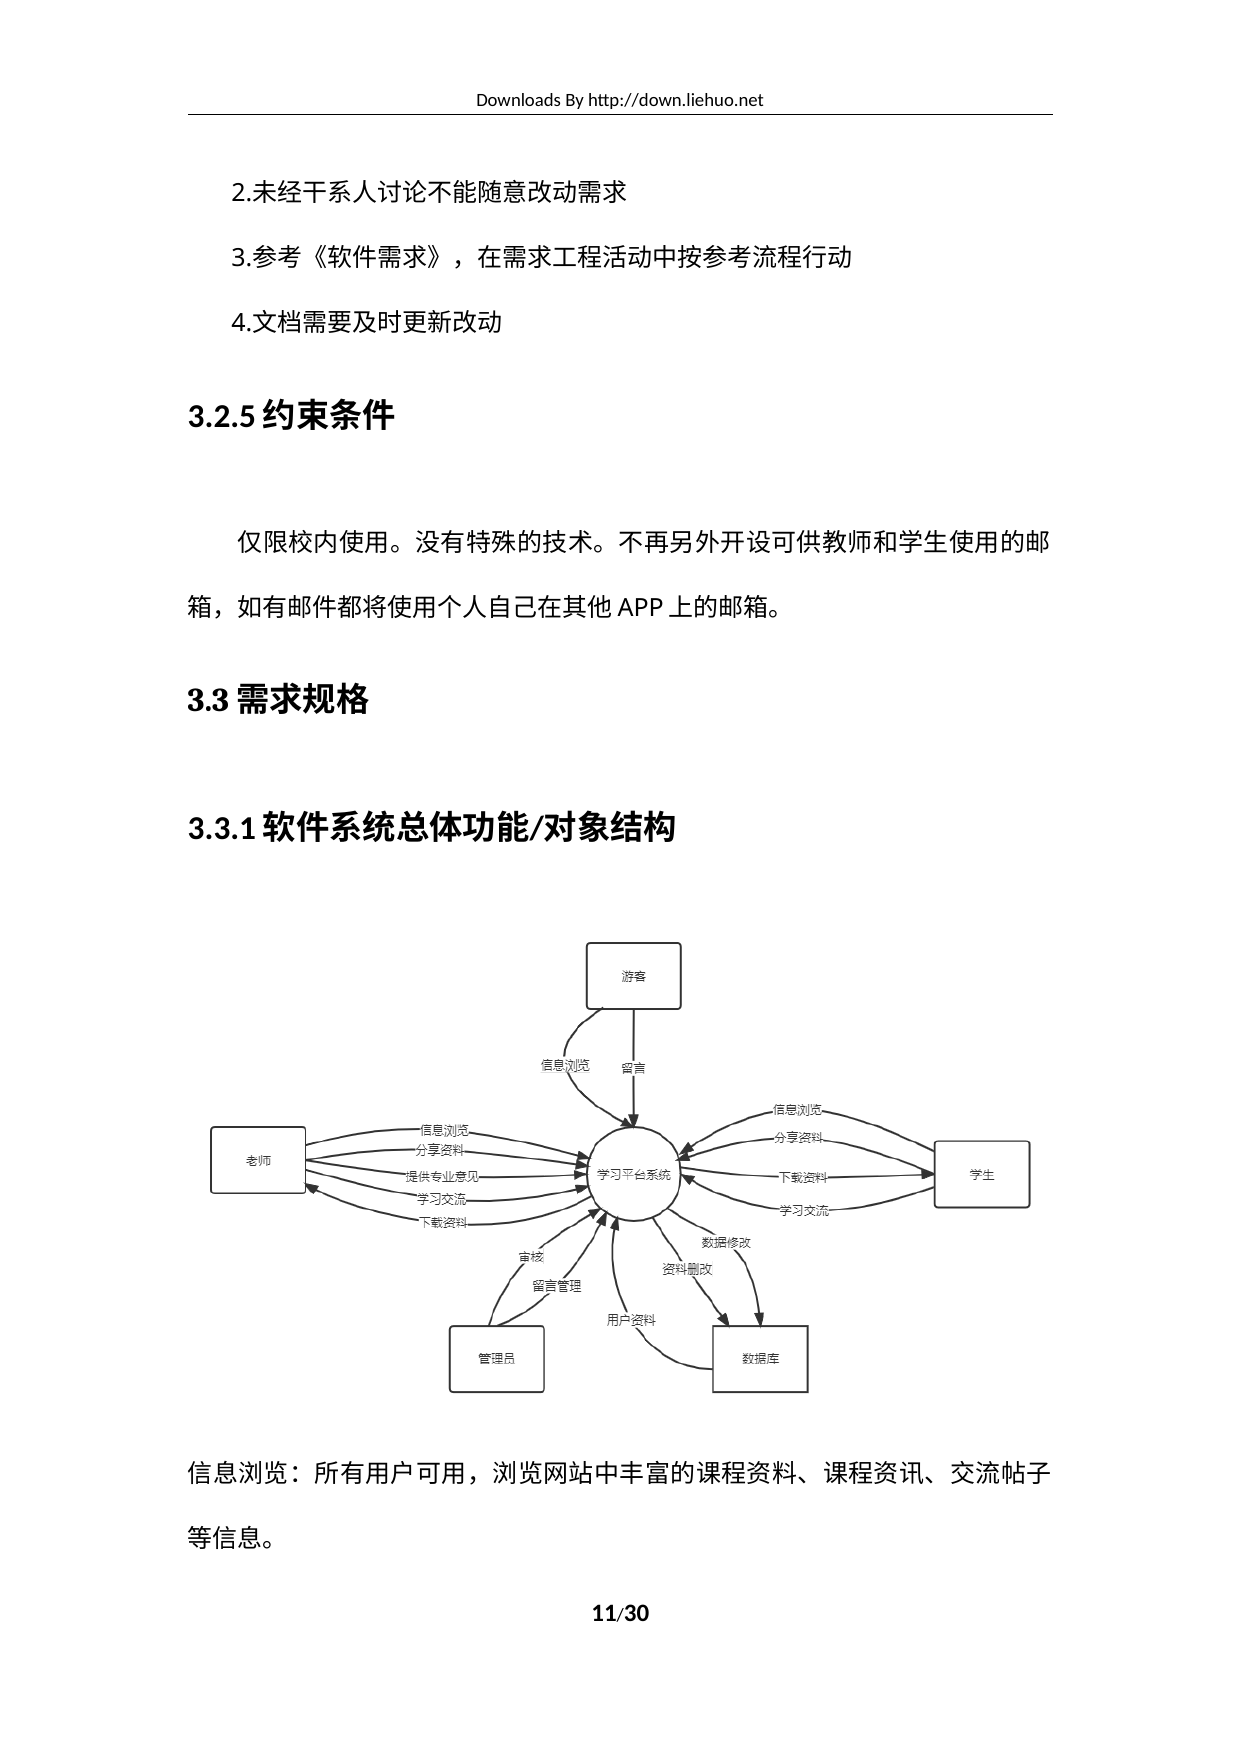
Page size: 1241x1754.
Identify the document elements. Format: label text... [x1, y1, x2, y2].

subtitle 3.3.1软件系统总体功能/对象结构 [187, 792, 1053, 857]
subtitle 3.2.5约束条件 [187, 381, 1053, 446]
text 仅限校内使用。没有特殊的技术。不再另外开设可供教师和学生使用的邮箱，如有邮件都将使用个人自己在其他APP上的邮箱。 [187, 508, 1053, 638]
picture [187, 919, 1052, 1415]
text 4.文档需要及时更新改动 [187, 288, 1053, 353]
text 3.参考《软件需求》，在需求工程活动中按参考流程行动 [187, 223, 1053, 288]
text 信息浏览：所有用户可用，浏览网站中丰富的课程资料、课程资讯、交流帖子等信息。 [187, 1439, 1053, 1569]
text 2.未经干系人讨论不能随意改动需求 [187, 158, 1053, 223]
subtitle 3.3需求规格 [187, 665, 1053, 730]
